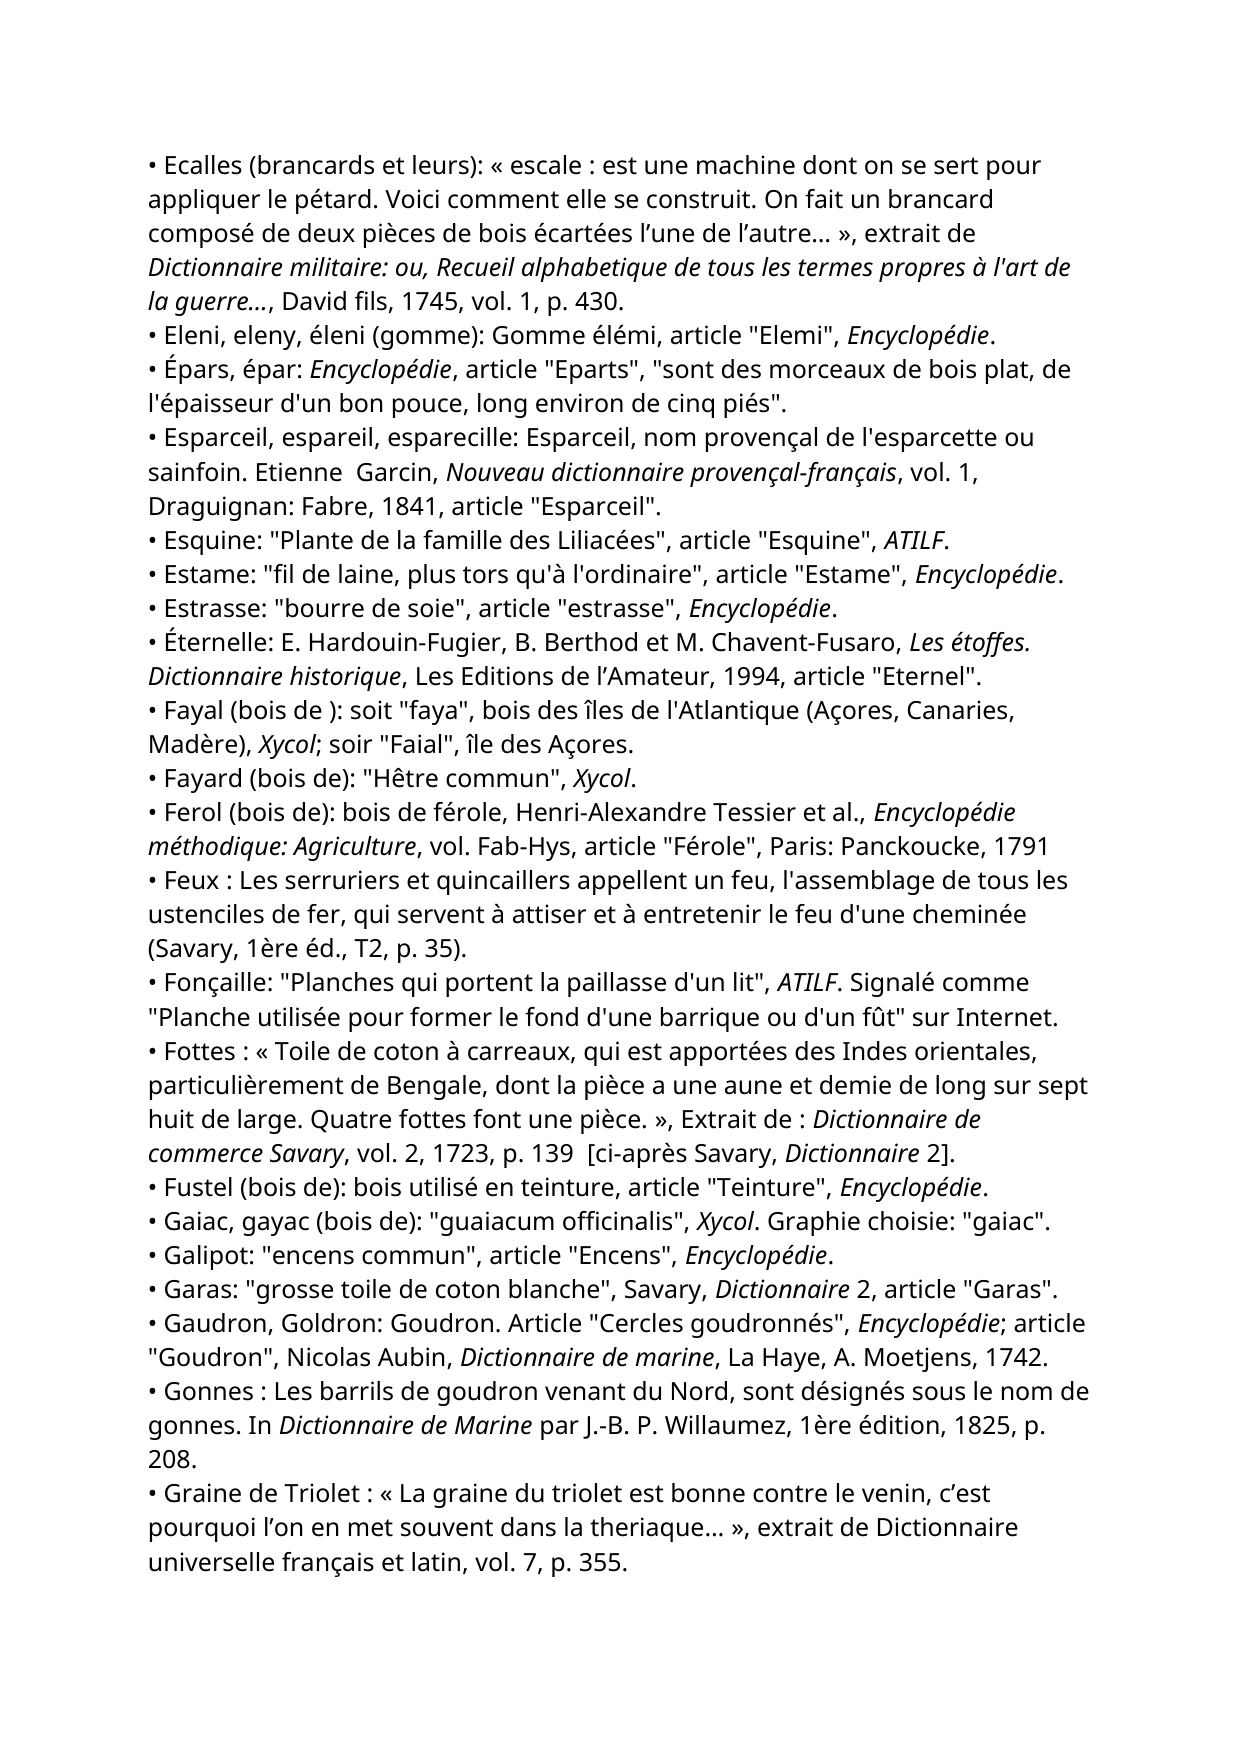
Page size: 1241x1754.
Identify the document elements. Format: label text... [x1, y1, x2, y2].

text • Fustel (bois de): bois utilisé en teinture, article "Teinture", Encyclopédie. [148, 1169, 1093, 1203]
text • Fayard (bois de): "Hêtre commun", Xycol. [148, 761, 1093, 795]
text • Épars, épar: Encyclopédie, article "Eparts", "sont des morceaux de bois plat, de l'épaisseur d'un bon pouce, long environ de cinq piés". [148, 352, 1093, 420]
text • Galipot: "encens commun", article "Encens", Encyclopédie. [148, 1238, 1093, 1272]
text • Garas: "grosse toile de coton blanche", Savary, Dictionnaire 2, article "Garas". [148, 1272, 1093, 1306]
text • Gaiac, gayac (bois de): "guaiacum officinalis", Xycol. Graphie choisie: "gaiac". [148, 1203, 1093, 1238]
text • Esquine: "Plante de la famille des Liliacées", article "Esquine", ATILF. [148, 522, 1093, 556]
text • Ferol (bois de): bois de férole, Henri-Alexandre Tessier et al., Encyclopédie méthodique: Agriculture, vol. Fab-Hys, article "Férole", Paris: Panckoucke, 1791 [148, 795, 1093, 863]
text • Eleni, eleny, éleni (gomme): Gomme élémi, article "Elemi", Encyclopédie. [148, 318, 1093, 352]
text • Estame: "fil de laine, plus tors qu'à l'ordinaire", article "Estame", Encyclopédie. [148, 556, 1093, 590]
text • Fayal (bois de ): soit "faya", bois des îles de l'Atlantique (Açores, Canaries, Madère), Xycol; soir "Faial", île des Açores. [148, 693, 1093, 761]
text • Fonçaille: "Planches qui portent la paillasse d'un lit", ATILF. Signalé comme "Planche utilisée pour former le fond d'une barrique ou d'un fût" sur Internet. [148, 965, 1093, 1033]
text • Estrasse: "bourre de soie", article "estrasse", Encyclopédie. [148, 590, 1093, 624]
text • Éternelle: E. Hardouin-Fugier, B. Berthod et M. Chavent-Fusaro, Les étoffes. Dictionnaire historique, Les Editions de l’Amateur, 1994, article "Eternel". [148, 624, 1093, 693]
text • Gaudron, Goldron: Goudron. Article "Cercles goudronnés", Encyclopédie; article "Goudron", Nicolas Aubin, Dictionnaire de marine, La Haye, A. Moetjens, 1742. [148, 1306, 1093, 1374]
text • Feux : Les serruriers et quincaillers appellent un feu, l'assemblage de tous les ustenciles de fer, qui servent à attiser et à entretenir le feu d'une cheminée (Savary, 1ère éd., T2, p. 35). [148, 863, 1093, 965]
text • Fottes : « Toile de coton à carreaux, qui est apportées des Indes orientales, particulièrement de Bengale, dont la pièce a une aune et demie de long sur sept huit de large. Quatre fottes font une pièce. », Extrait de : Dictionnaire de commerce Savary, vol. 2, 1723, p. 139 [ci-après Savary, Dictionnaire 2]. [148, 1033, 1093, 1169]
